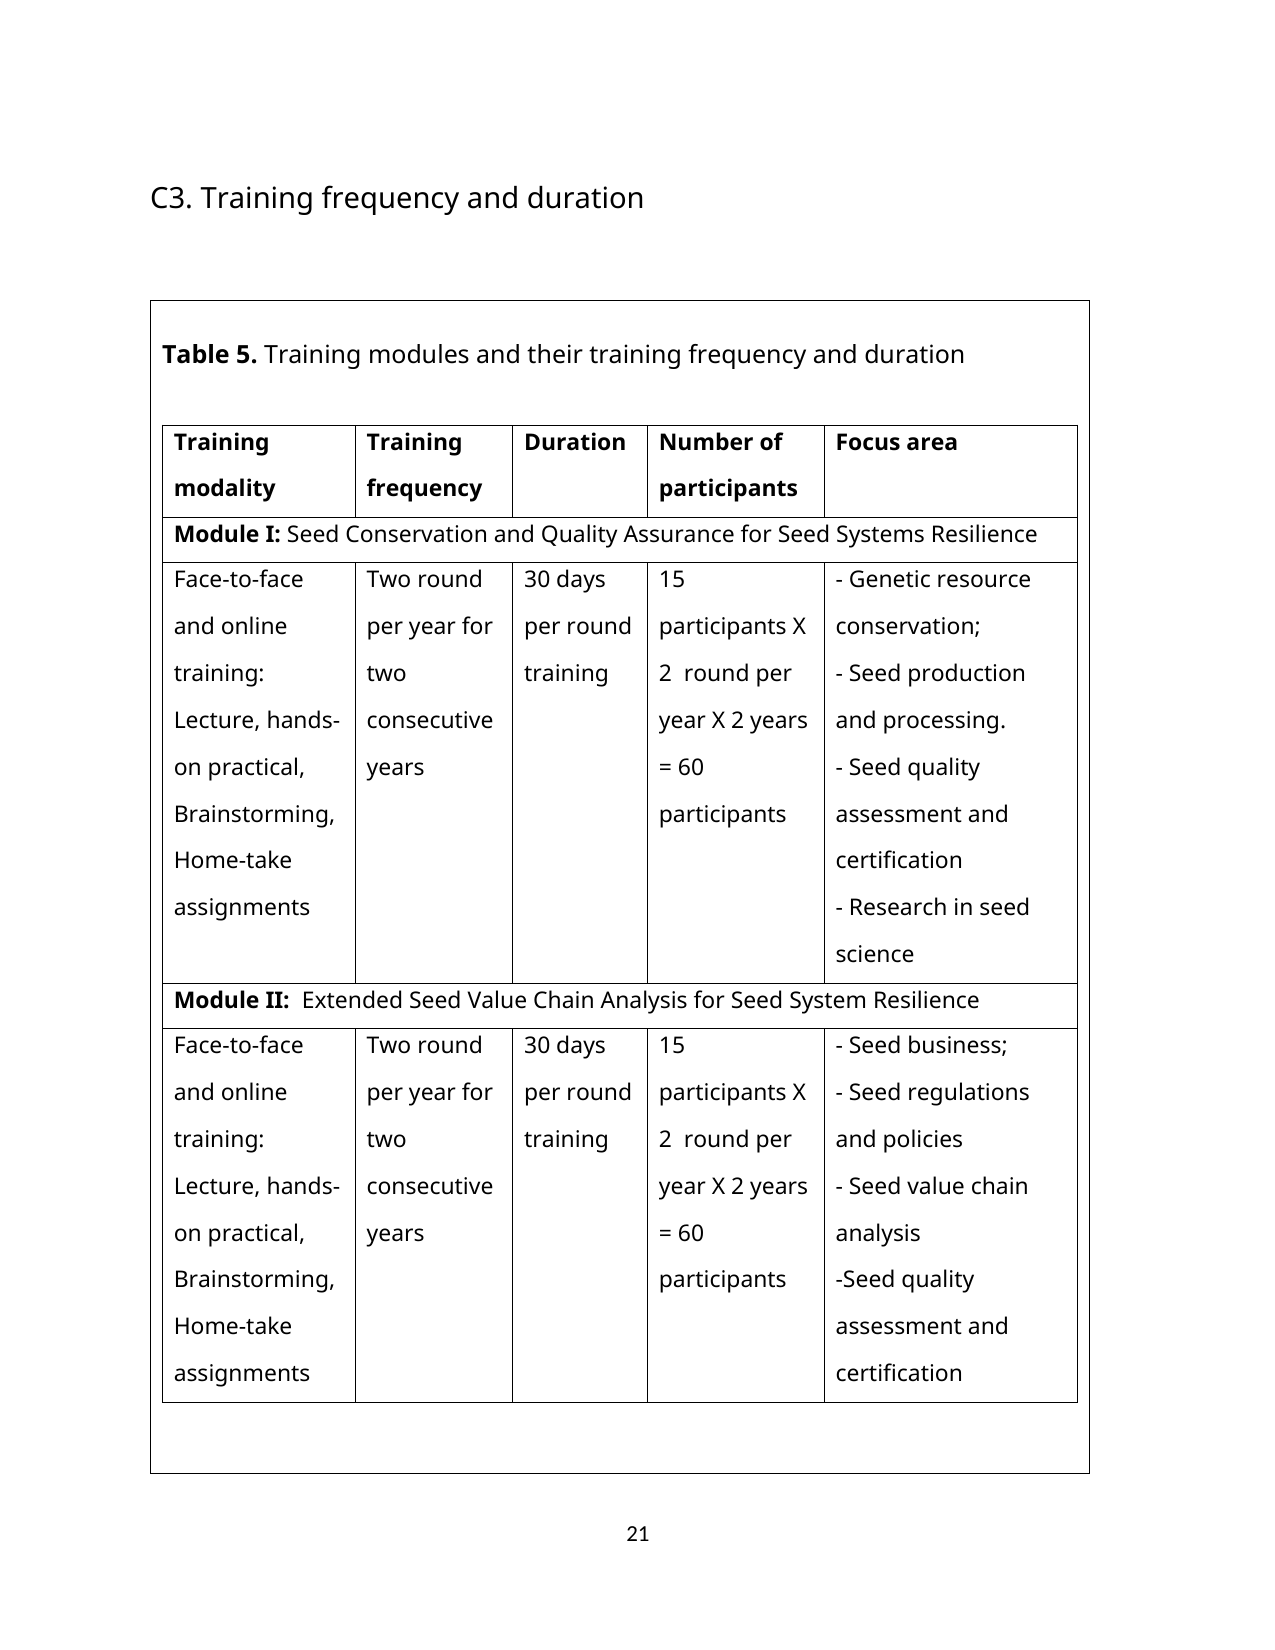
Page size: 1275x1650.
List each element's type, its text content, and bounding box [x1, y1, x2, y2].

text C3. Training frequency and duration [150, 177, 1125, 217]
table_header Table 5. Training modules and their training frequency and duration [151, 301, 1089, 1473]
